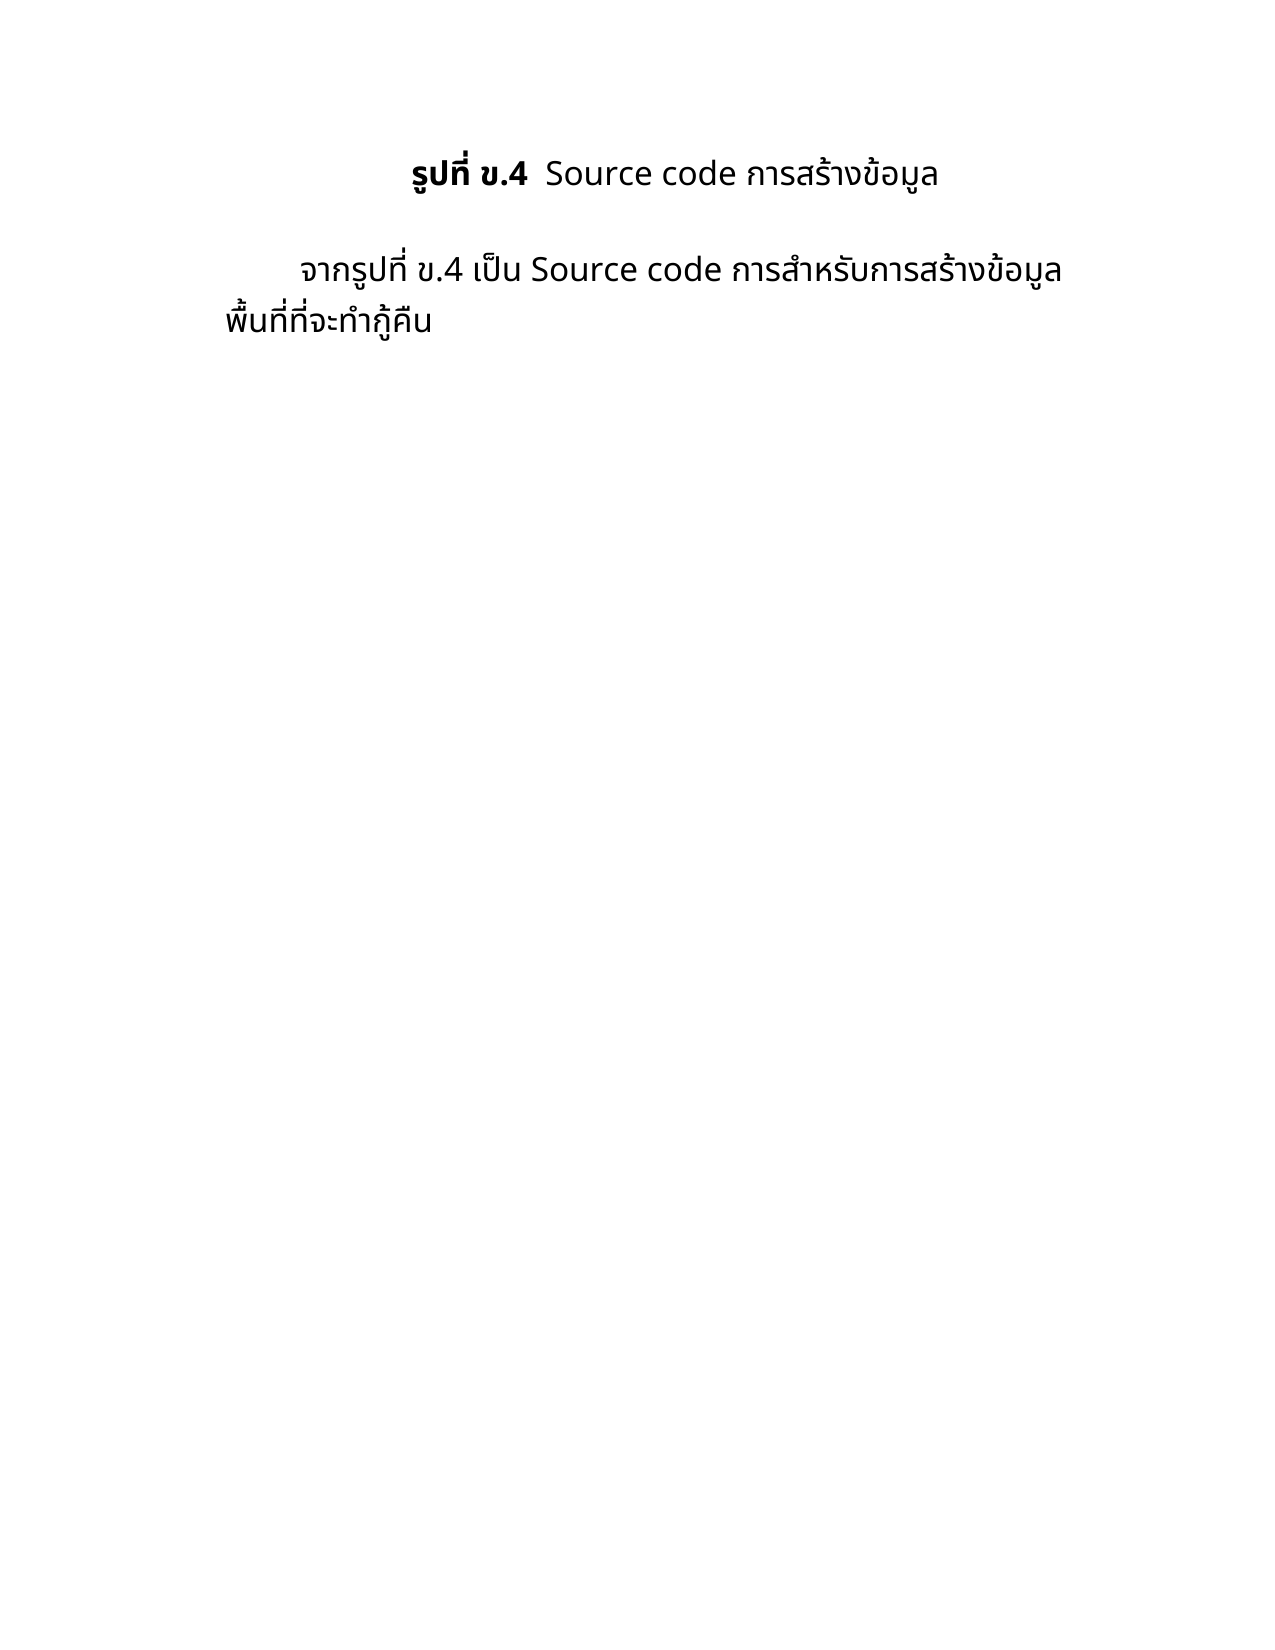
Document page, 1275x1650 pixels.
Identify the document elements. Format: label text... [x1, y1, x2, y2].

text รูปที่ ข.4 Source code การสร้างข้อมูล [225, 150, 1125, 201]
text จากรูปที่ ข.4 เป็น Source code การสำหรับการสร้างข้อมูลพื้นที่ที่จะทำกู้คืน [225, 246, 1125, 347]
